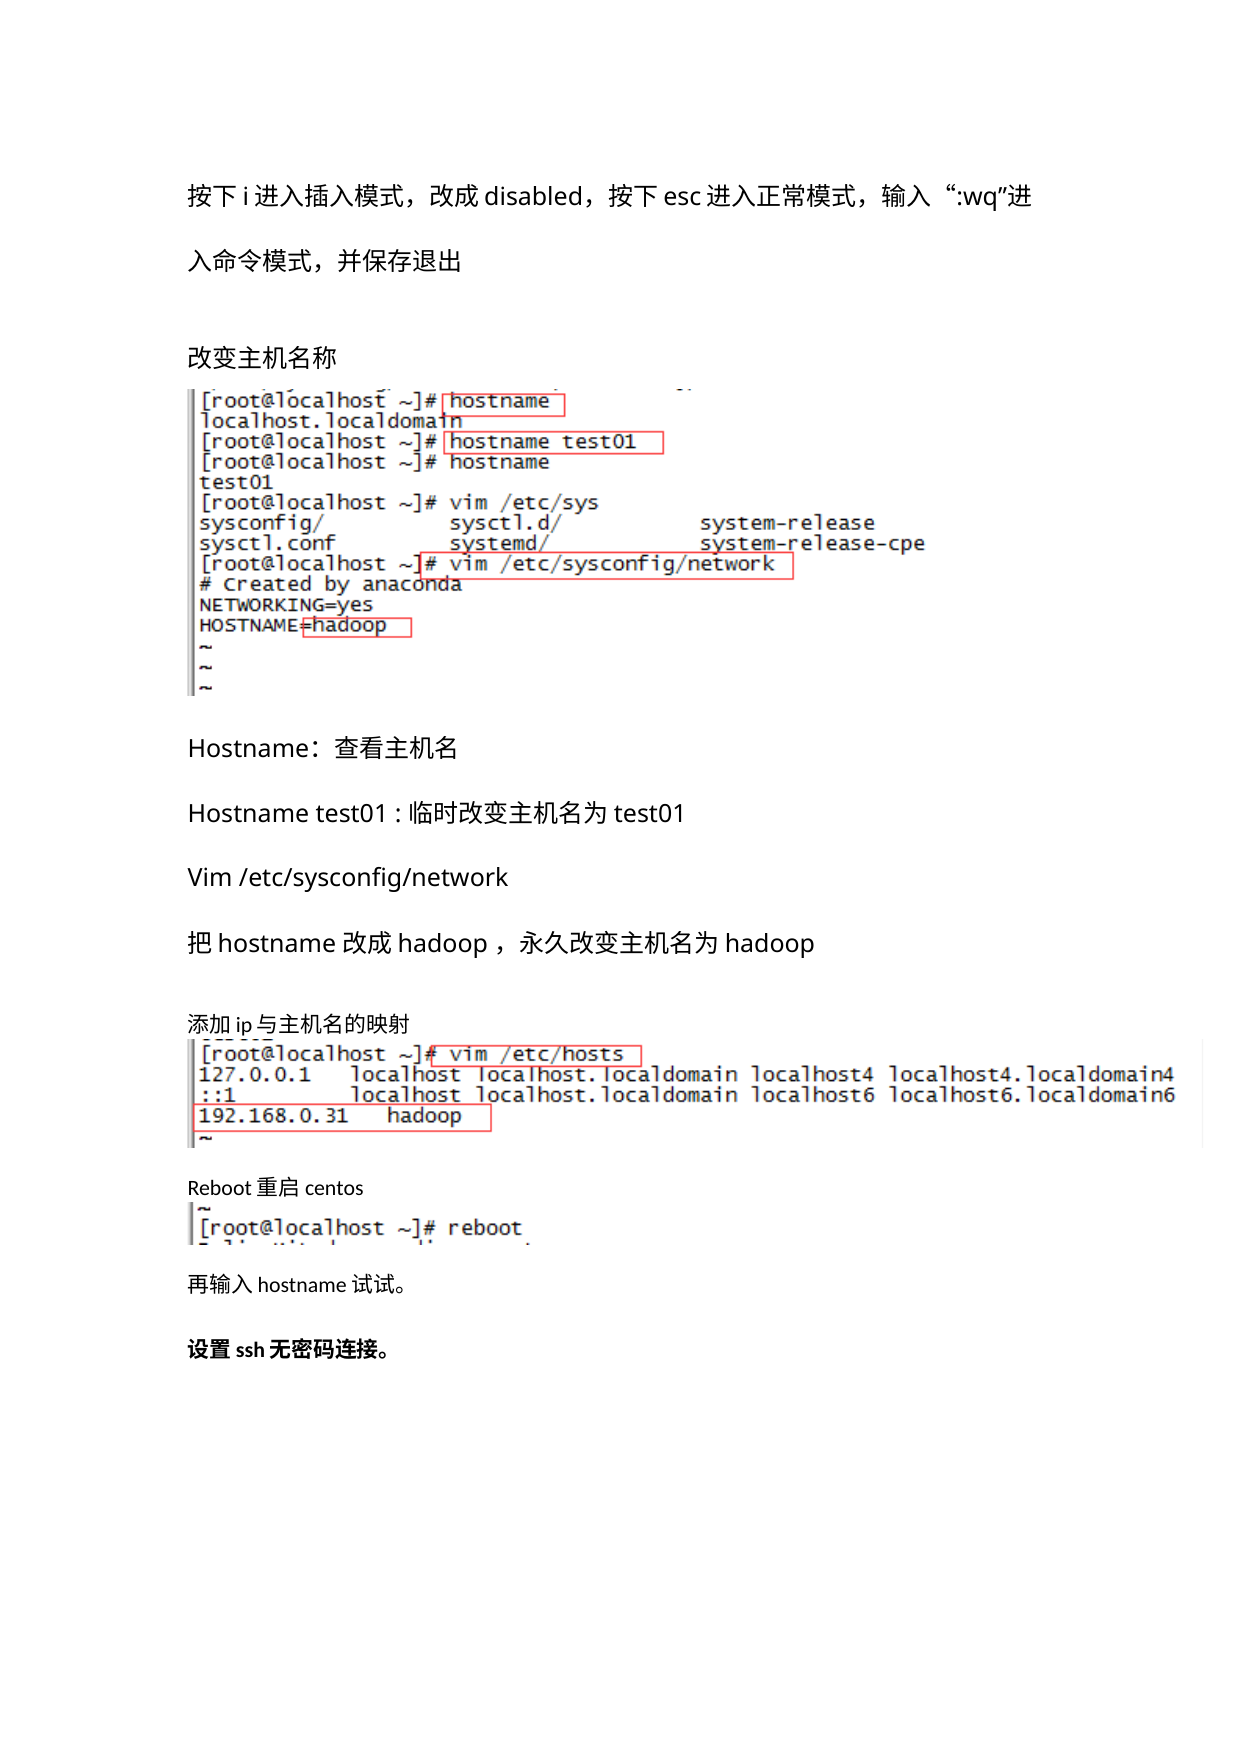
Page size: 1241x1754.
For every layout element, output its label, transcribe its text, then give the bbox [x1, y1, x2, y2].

text Vim /etc/sysconfig/network [187, 844, 1053, 909]
text 设置ssh无密码连接。 [187, 1332, 1053, 1364]
picture [187, 1039, 1204, 1148]
text Reboot 重启centos [187, 1169, 1053, 1202]
picture [187, 389, 1007, 696]
text 把hostname 改成hadoop ，永久改变主机名为hadoop [187, 909, 1053, 974]
text 按下i进入插入模式，改成disabled，按下esc进入正常模式，输入“:wq”进入命令模式，并保存退出 [187, 162, 1053, 292]
text 再输入hostname试试。 [187, 1267, 1053, 1299]
text 改变主机名称 [187, 324, 1053, 389]
text 添加ip与主机名的映射 [187, 1007, 1053, 1039]
picture [187, 1202, 552, 1245]
text Hostname test01 : 临时改变主机名为 test01 [187, 779, 1053, 844]
text Hostname：查看主机名 [187, 714, 1053, 779]
